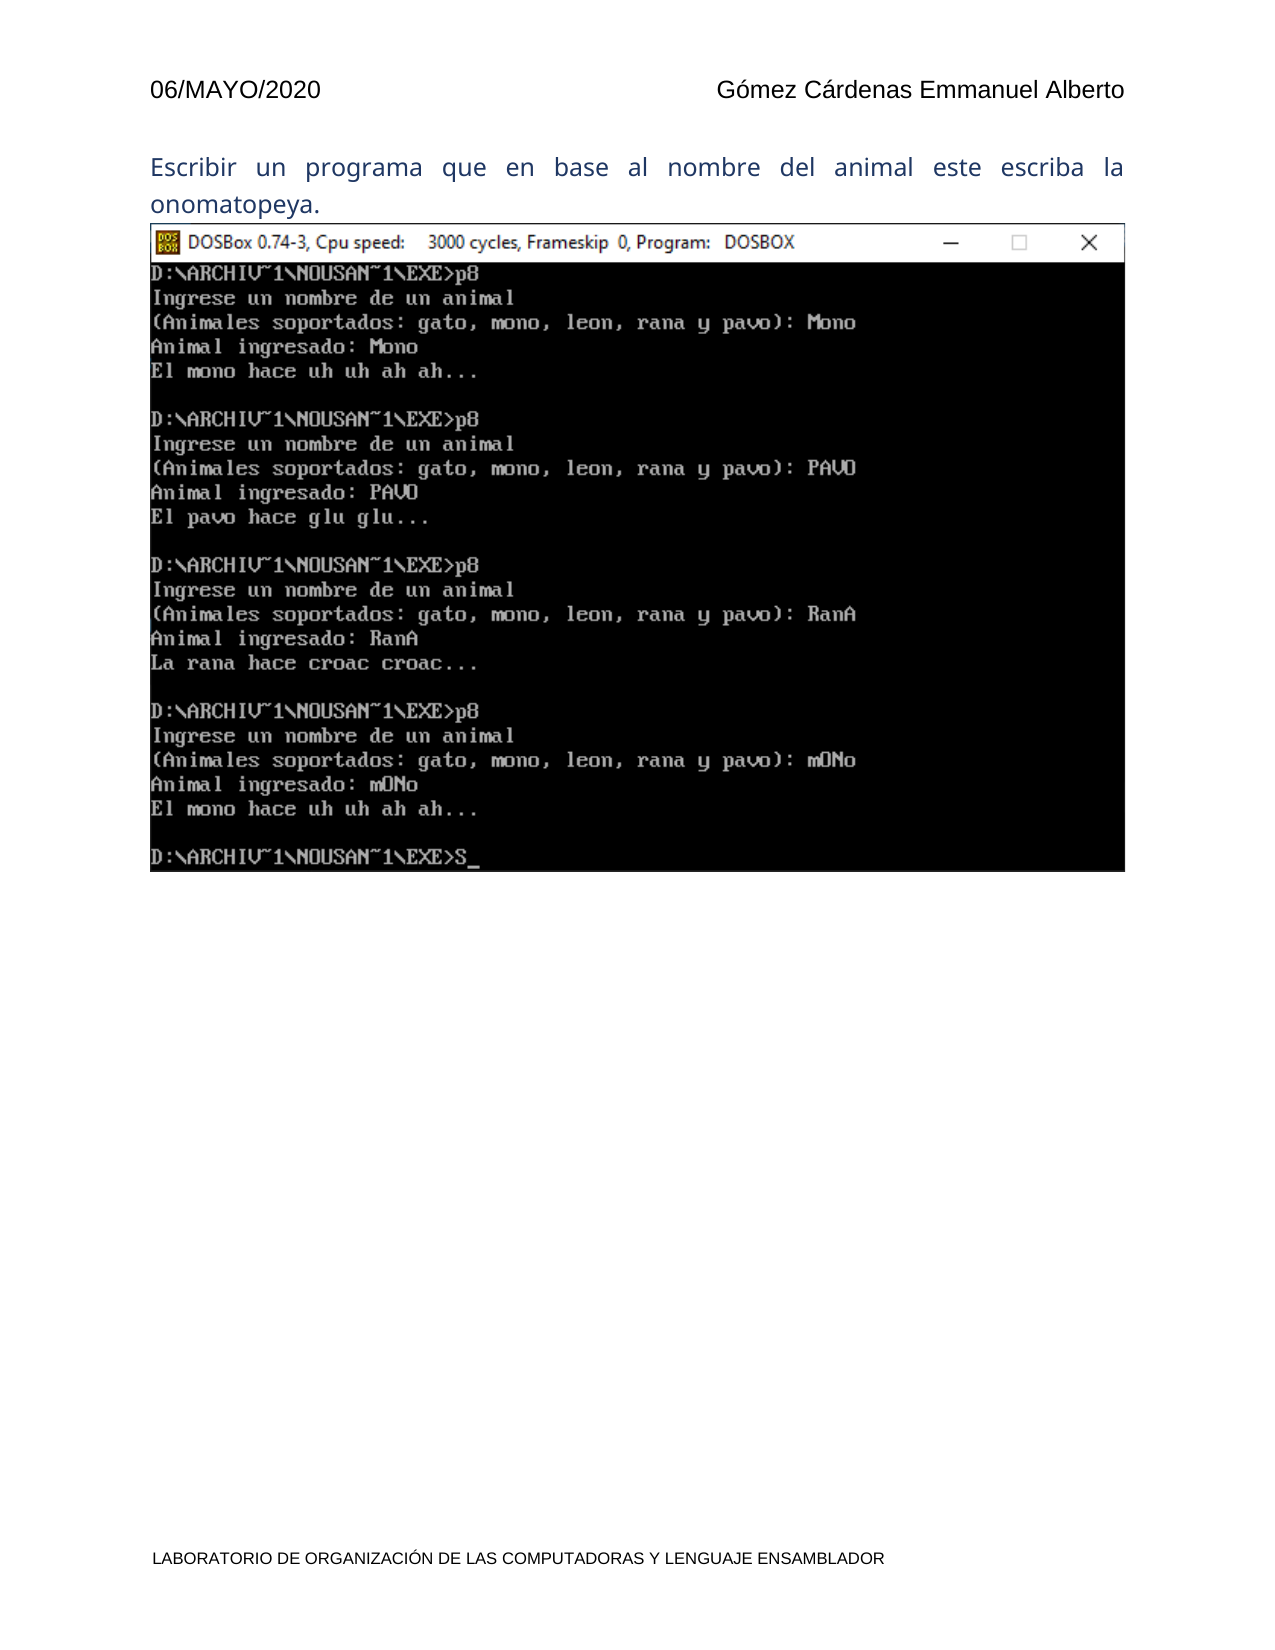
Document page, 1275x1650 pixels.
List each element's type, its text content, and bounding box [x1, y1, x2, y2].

subtitle Escribir un programa que en base al nombre del animal este escriba la onomatopeya. [150, 150, 1125, 221]
picture [150, 223, 1125, 872]
